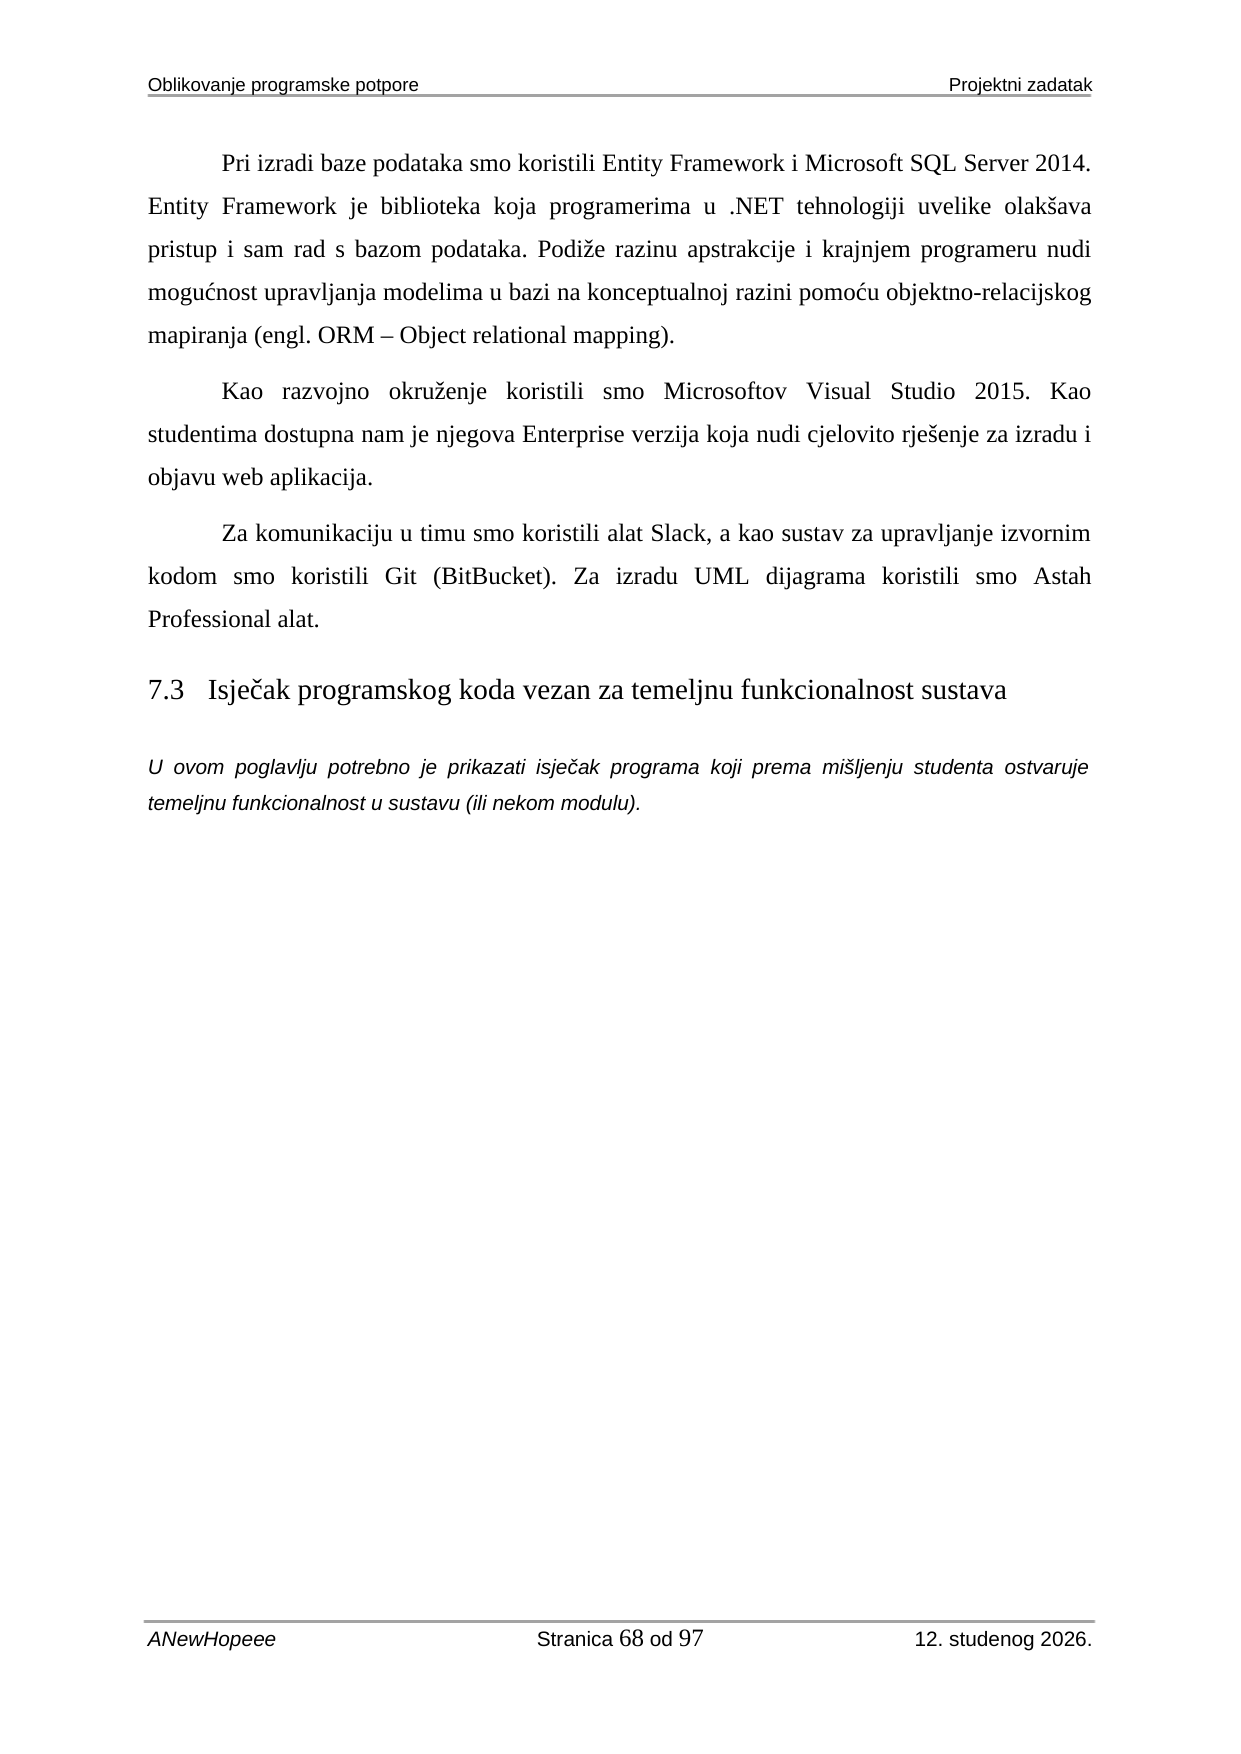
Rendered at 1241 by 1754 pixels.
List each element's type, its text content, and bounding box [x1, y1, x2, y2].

text Pri izradi baze podataka smo koristili Entity Framework i Microsoft SQL Server 2014. Entity Framework je biblioteka koja programerima u .NET tehnologiji uvelike olakšava pristup i sam rad s bazom podataka. Podiže razinu apstrakcije i krajnjem programeru nudi mogućnost upravljanja modelima u bazi na konceptualnoj razini pomoću objektno-relacijskog mapiranja (engl. ORM – Object relational mapping). [148, 148, 1093, 349]
text U ovom poglavlju potrebno je prikazati isječak programa koji prema mišljenju studenta ostvaruje temeljnu funkcionalnost u sustavu (ili nekom modulu). [148, 755, 1093, 815]
text Kao razvojno okruženje koristili smo Microsoftov Visual Studio 2015. Kao studentima dostupna nam je njegova Enterprise verzija koja nudi cjelovito rješenje za izradu i objavu web aplikacija. [148, 376, 1093, 491]
subtitle Isječak programskog koda vezan za temeljnu funkcionalnost sustava [148, 672, 1093, 706]
text Za komunikaciju u timu smo koristili alat Slack, a kao sustav za upravljanje izvornim kodom smo koristili Git (BitBucket). Za izradu UML dijagrama koristili smo Astah Professional alat. [148, 518, 1093, 633]
